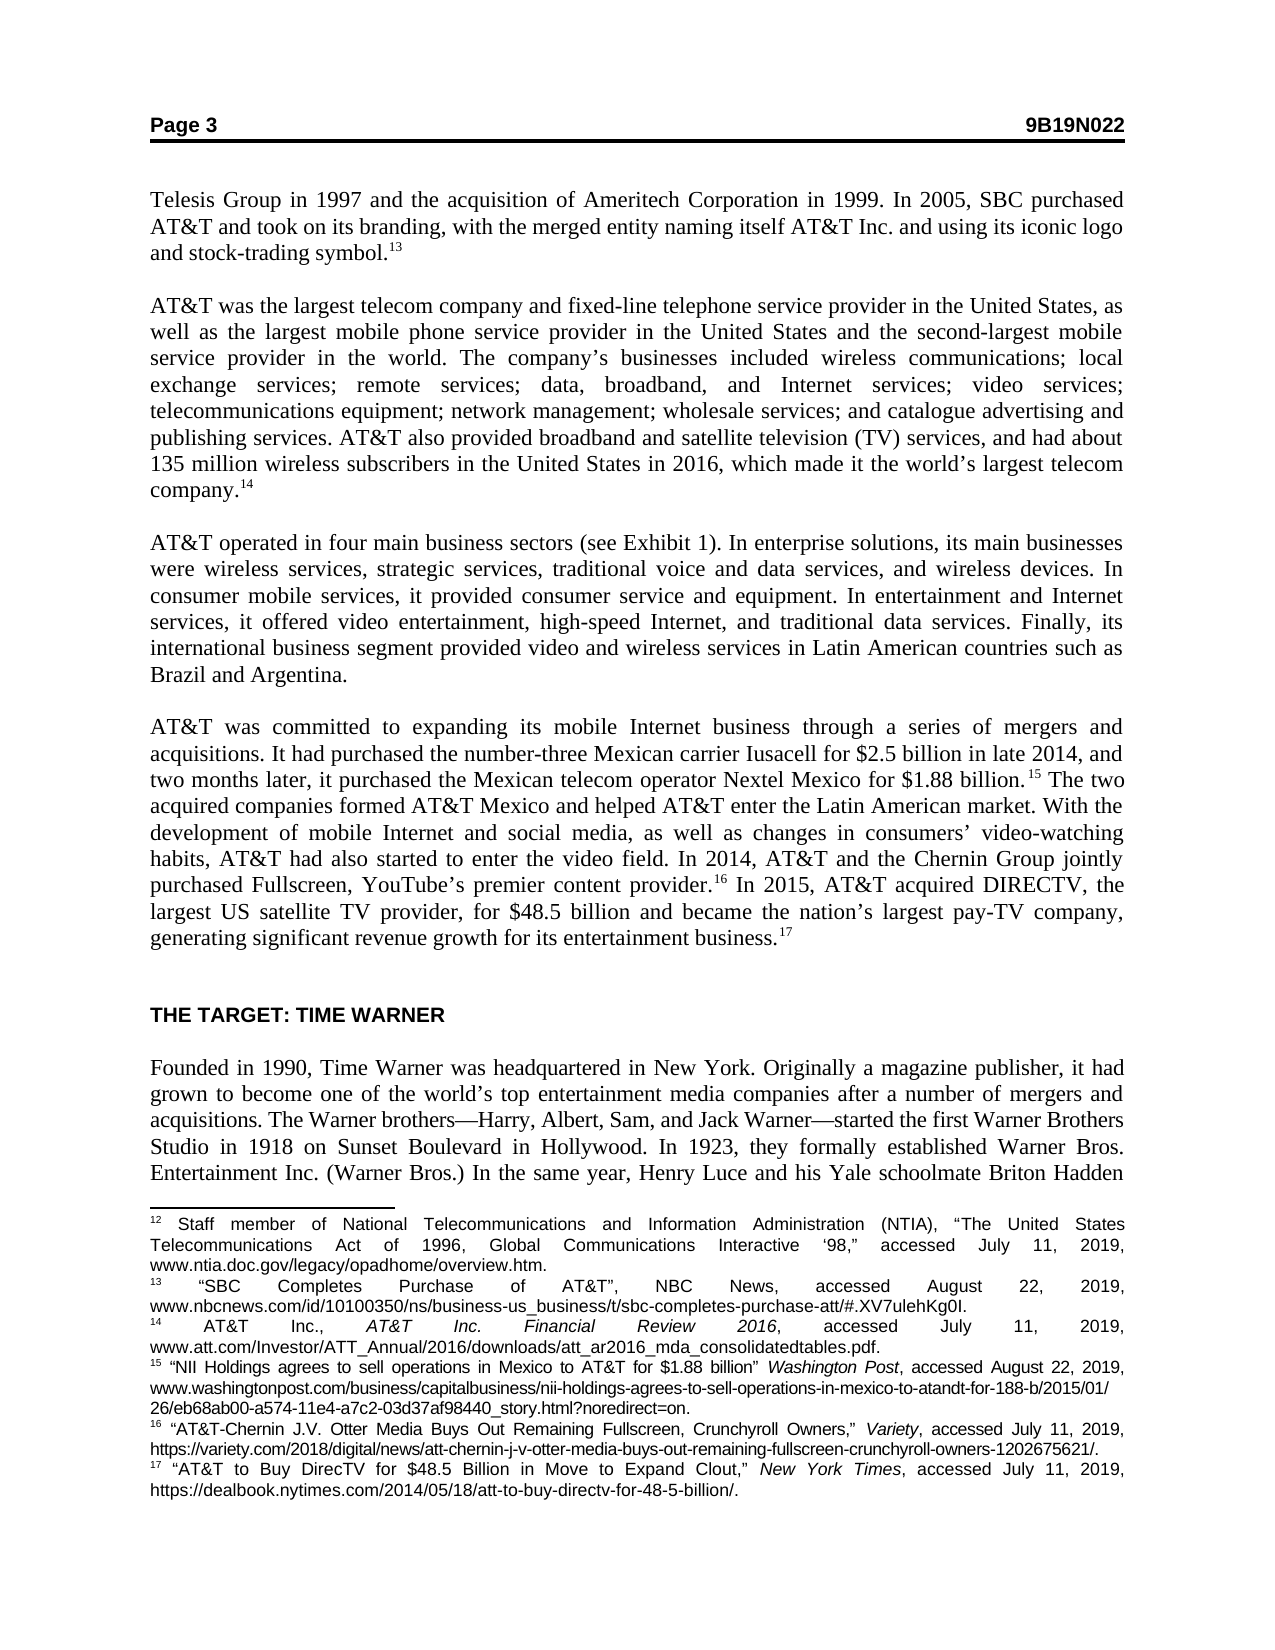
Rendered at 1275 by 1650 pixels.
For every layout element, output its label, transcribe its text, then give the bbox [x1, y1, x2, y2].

text AT&T was committed to expanding its mobile Internet business through a series of mergers and acquisitions. It had purchased the number-three Mexican carrier Iusacell for $2.5 billion in late 2014, and two months later, it purchased the Mexican telecom operator Nextel Mexico for $1.88 billion. The two acquired companies formed AT&T Mexico and helped AT&T enter the Latin American market. With the development of mobile Internet and social media, as well as changes in consumers’ video-watching habits, AT&T had also started to enter the video field. In 2014, AT&T and the Chernin Group jointly purchased Fullscreen, YouTube’s premier content provider. In 2015, AT&T acquired DIRECTV, the largest US satellite TV provider, for $48.5 billion and became the nation’s largest pay-TV company, generating significant revenue growth for its entertainment business. [150, 713, 1125, 951]
text The Target: Time Warner [150, 1003, 1125, 1027]
text AT&T was the largest telecom company and fixed-line telephone service provider in the United States, as well as the largest mobile phone service provider in the United States and the second-largest mobile service provider in the world. The company’s businesses included wireless communications; local exchange services; remote services; data, broadband, and Internet services; video services; telecommunications equipment; network management; wholesale services; and catalogue advertising and publishing services. AT&T also provided broadband and satellite television (TV) services, and had about 135 million wireless subscribers in the United States in 2016, which made it the world’s largest telecom company. [150, 292, 1125, 503]
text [150, 1054, 1125, 1185]
text AT&T operated in four main business sectors (see Exhibit 1). In enterprise solutions, its main businesses were wireless services, strategic services, traditional voice and data services, and wireless devices. In consumer mobile services, it provided consumer service and equipment. In entertainment and Internet services, it offered video entertainment, high-speed Internet, and traditional data services. Finally, its international business segment provided video and wireless services in Latin American countries such as Brazil and Argentina. [150, 529, 1125, 687]
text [150, 186, 1125, 265]
